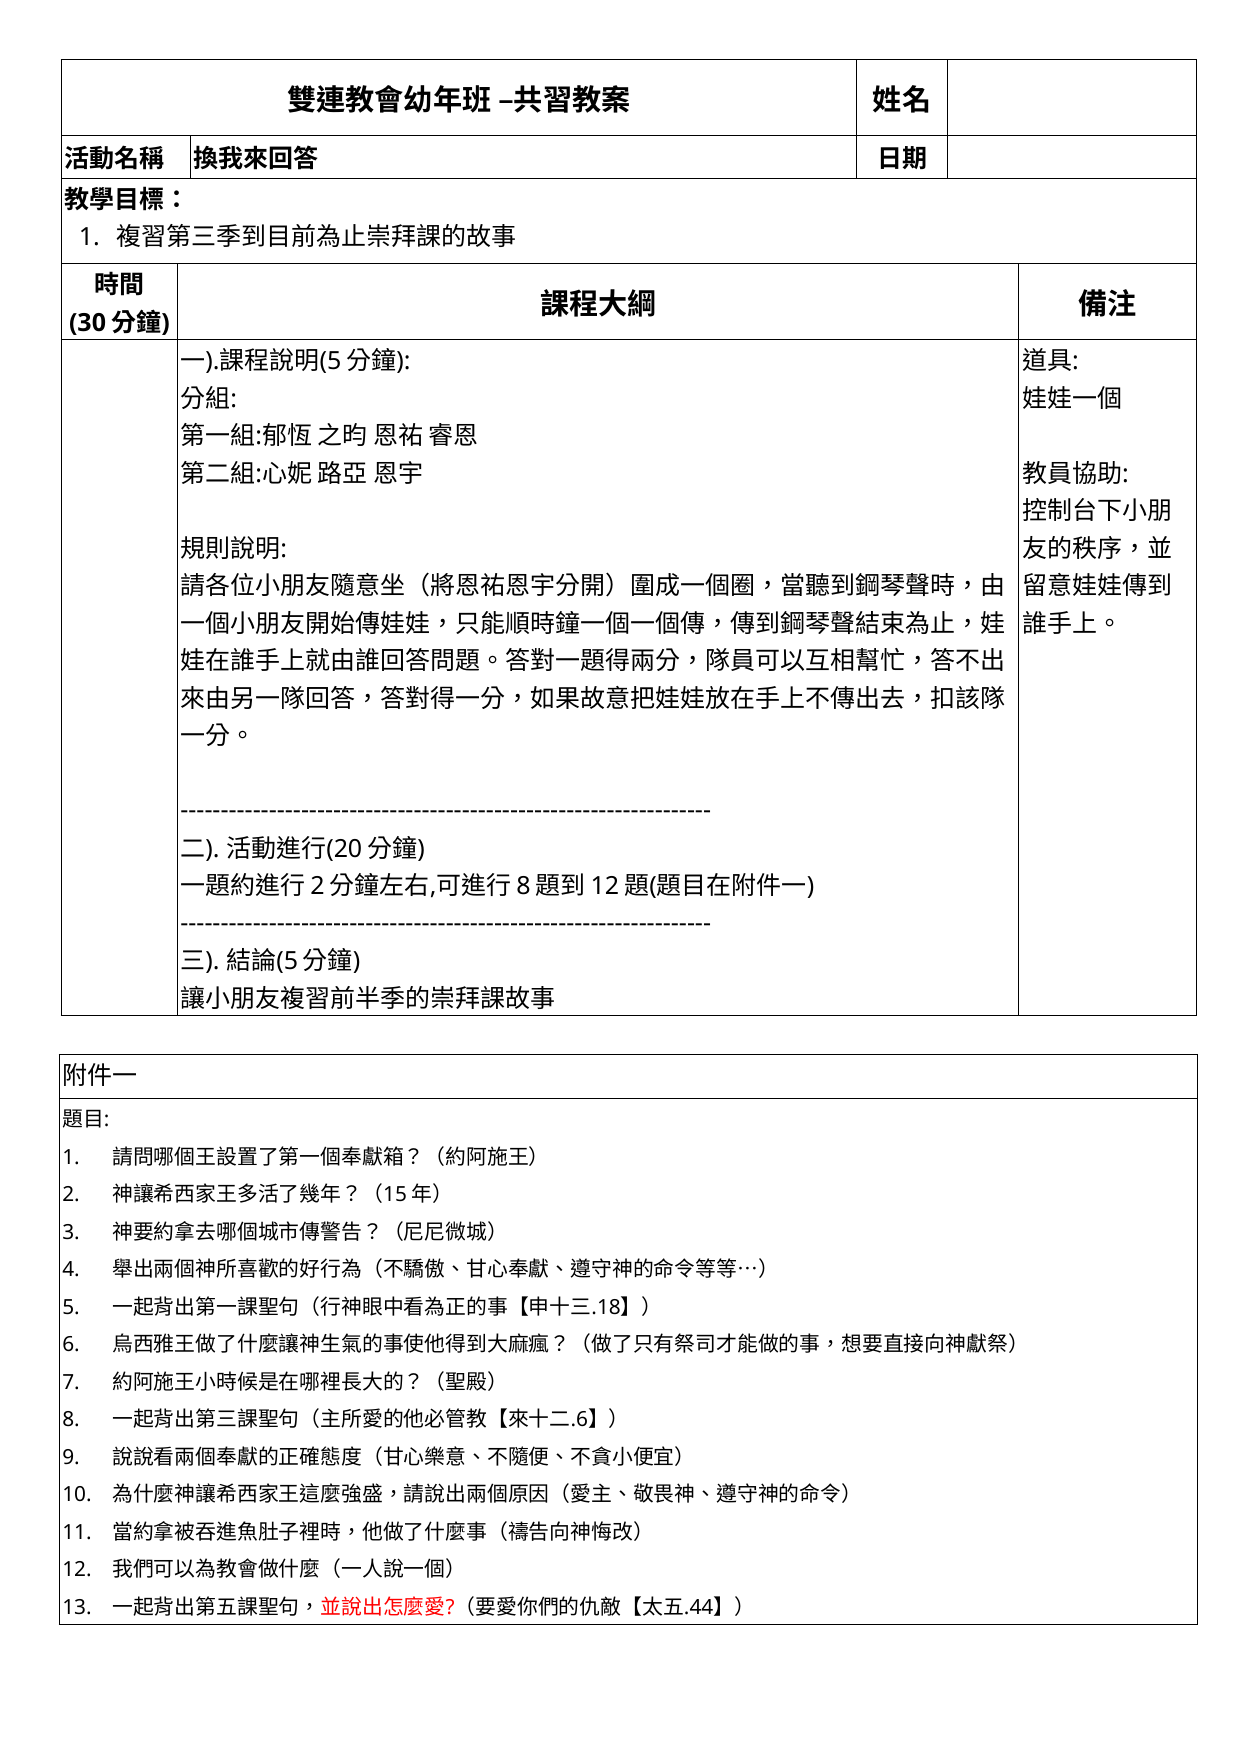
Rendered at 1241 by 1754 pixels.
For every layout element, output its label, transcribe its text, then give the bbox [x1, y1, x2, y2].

table_header 附件一 [60, 1055, 1197, 1098]
table_cell [62, 340, 177, 1015]
table_cell 道具: 娃娃一個 教員協助: 控制台下小朋友的秩序，並留意娃娃傳到誰手上。 [1019, 340, 1196, 1015]
table_cell 活動名稱 [62, 136, 190, 177]
table_cell 備注 [1019, 264, 1196, 339]
table_header [948, 60, 1196, 135]
table_header 雙連教會幼年班 –共習教案 [62, 60, 856, 135]
table_cell 日期 [857, 136, 947, 177]
table_cell 時間 (30分鐘) [62, 264, 177, 339]
table_cell [948, 136, 1196, 177]
table_cell 一).課程說明(5分鐘): 分組: 第一組:郁恆 之昀 恩祐 睿恩 第二組:心妮 路亞 恩宇 規則說明: 請各位小朋友隨意坐（將恩祐恩宇分開）圍成一個圈，當聽到鋼琴聲時，由一個小朋友開始傳娃娃，只能順時鐘一個一個傳，傳到鋼琴聲結束為止，娃娃在誰手上就由誰回答問題。答對一題得兩分，隊員可以互相幫忙，答不出來由另一隊回答，答對得一分，如果故意把娃娃放在手上不傳出去，扣該隊一分。 ------------------------------------------------------------------ 二). 活動進行(20分鐘) 一題約進行2分鐘左右,可進行8題到12題(題目在附件一) ------------------------------------------------------------------ 三). 結論(5分鐘) 讓小朋友複習前半季的崇拜課故事 [178, 340, 1018, 1015]
table_cell 換我來回答 [191, 136, 856, 177]
table_cell 題目: 請問哪個王設置了第一個奉獻箱？（約阿施王） 神讓希西家王多活了幾年？（15年） 神要約拿去哪個城市傳警告？（尼尼微城） 舉出兩個神所喜歡的好行為（不驕傲、甘心奉獻、遵守神的命令等等…） 一起背出第一課聖句（行神眼中看為正的事【申十三.18】） 烏西雅王做了什麼讓神生氣的事使他得到大麻瘋？（做了只有祭司才能做的事，想要直接向神獻祭） 約阿施王小時候是在哪裡長大的？（聖殿） 一起背出第三課聖句（主所愛的他必管教【來十二.6】） 說說看兩個奉獻的正確態度（甘心樂意、不隨便、不貪小便宜） 為什麼神讓希西家王這麼強盛，請說出兩個原因（愛主、敬畏神、遵守神的命令） 當約拿被吞進魚肚子裡時，他做了什麼事（禱告向神悔改） 我們可以為教會做什麼（一人說一個） 一起背出第五課聖句，並說出怎麼愛?（要愛你們的仇敵【太五.44】） [60, 1099, 1197, 1624]
table_header 姓名 [857, 60, 947, 135]
table_cell 教學目標： 複習第三季到目前為止崇拜課的故事 [62, 179, 1196, 263]
table_cell 課程大綱 [178, 264, 1018, 339]
